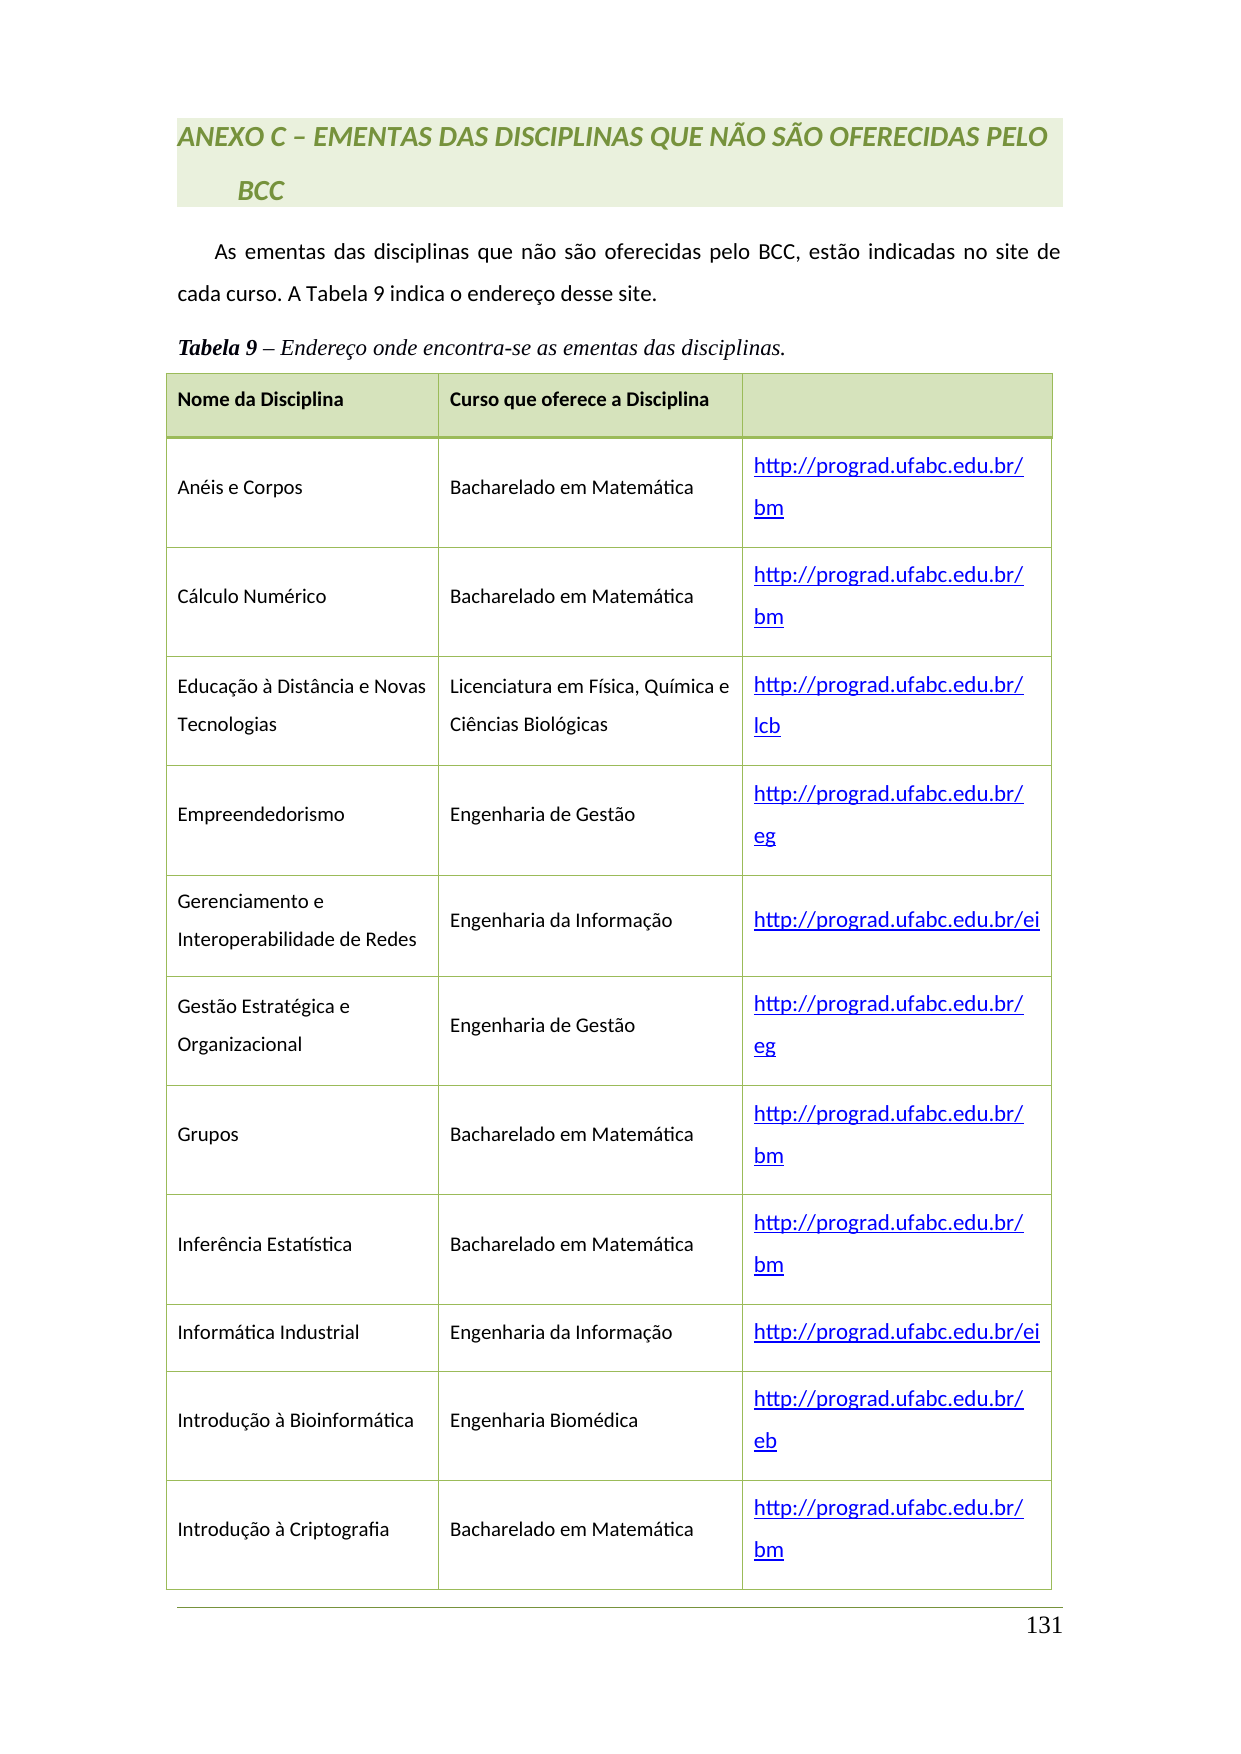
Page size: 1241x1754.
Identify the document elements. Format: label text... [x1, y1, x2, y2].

text As ementas das disciplinas que não são oferecidas pelo BCC, estão indicadas no site de cada curso. A Tabela 9 indica o endereço desse site. [177, 237, 1063, 307]
table_cell http://prograd.ufabc.edu.br/eg [743, 766, 1051, 874]
table_cell Gestão Estratégica e Organizacional [167, 977, 438, 1085]
table_cell http://prograd.ufabc.edu.br/ei [743, 1305, 1051, 1371]
table_cell http://prograd.ufabc.edu.br/bm [743, 548, 1051, 656]
table_header [743, 374, 1052, 436]
table_cell Bacharelado em Matemática [439, 548, 742, 656]
table_cell http://prograd.ufabc.edu.br/eb [743, 1372, 1051, 1480]
table_cell Anéis e Corpos [167, 439, 438, 547]
table_cell Licenciatura em Física, Química e Ciências Biológicas [439, 657, 742, 765]
table_cell http://prograd.ufabc.edu.br/bm [743, 1086, 1051, 1194]
table_cell Bacharelado em Matemática [439, 1481, 742, 1589]
table_cell Bacharelado em Matemática [439, 1195, 742, 1303]
table_cell Inferência Estatística [167, 1195, 438, 1303]
table_cell Informática Industrial [167, 1305, 438, 1371]
table_cell Engenharia de Gestão [439, 766, 742, 874]
table_cell Engenharia da Informação [439, 876, 742, 976]
table_header Curso que oferece a Disciplina [439, 374, 742, 436]
table_cell http://prograd.ufabc.edu.br/lcb [743, 657, 1051, 765]
table_cell http://prograd.ufabc.edu.br/bm [743, 1481, 1051, 1589]
table_cell Engenharia da Informação [439, 1305, 742, 1371]
table_cell Cálculo Numérico [167, 548, 438, 656]
table_cell Bacharelado em Matemática [439, 1086, 742, 1194]
table_cell Introdução à Criptografia [167, 1481, 438, 1589]
text Tabela 9 – Endereço onde encontra-se as ementas das disciplinas. [177, 334, 1063, 360]
table_cell http://prograd.ufabc.edu.br/eg [743, 977, 1051, 1085]
table_cell Bacharelado em Matemática [439, 439, 742, 547]
subtitle ANEXO C – EMENTAS DAS DISCIPLINAS QUE NÃO SÃO OFERECIDAS PELO BCC [177, 118, 1063, 207]
table_cell Introdução à Bioinformática [167, 1372, 438, 1480]
table_cell Grupos [167, 1086, 438, 1194]
table_cell http://prograd.ufabc.edu.br/ei [743, 876, 1051, 976]
table_header Nome da Disciplina [167, 374, 438, 436]
table_cell Engenharia de Gestão [439, 977, 742, 1085]
table_cell Gerenciamento e Interoperabilidade de Redes [167, 876, 438, 976]
table_cell Educação à Distância e Novas Tecnologias [167, 657, 438, 765]
table_cell Empreendedorismo [167, 766, 438, 874]
table_cell http://prograd.ufabc.edu.br/bm [743, 439, 1051, 547]
table_cell Engenharia Biomédica [439, 1372, 742, 1480]
table_cell http://prograd.ufabc.edu.br/bm [743, 1195, 1051, 1303]
